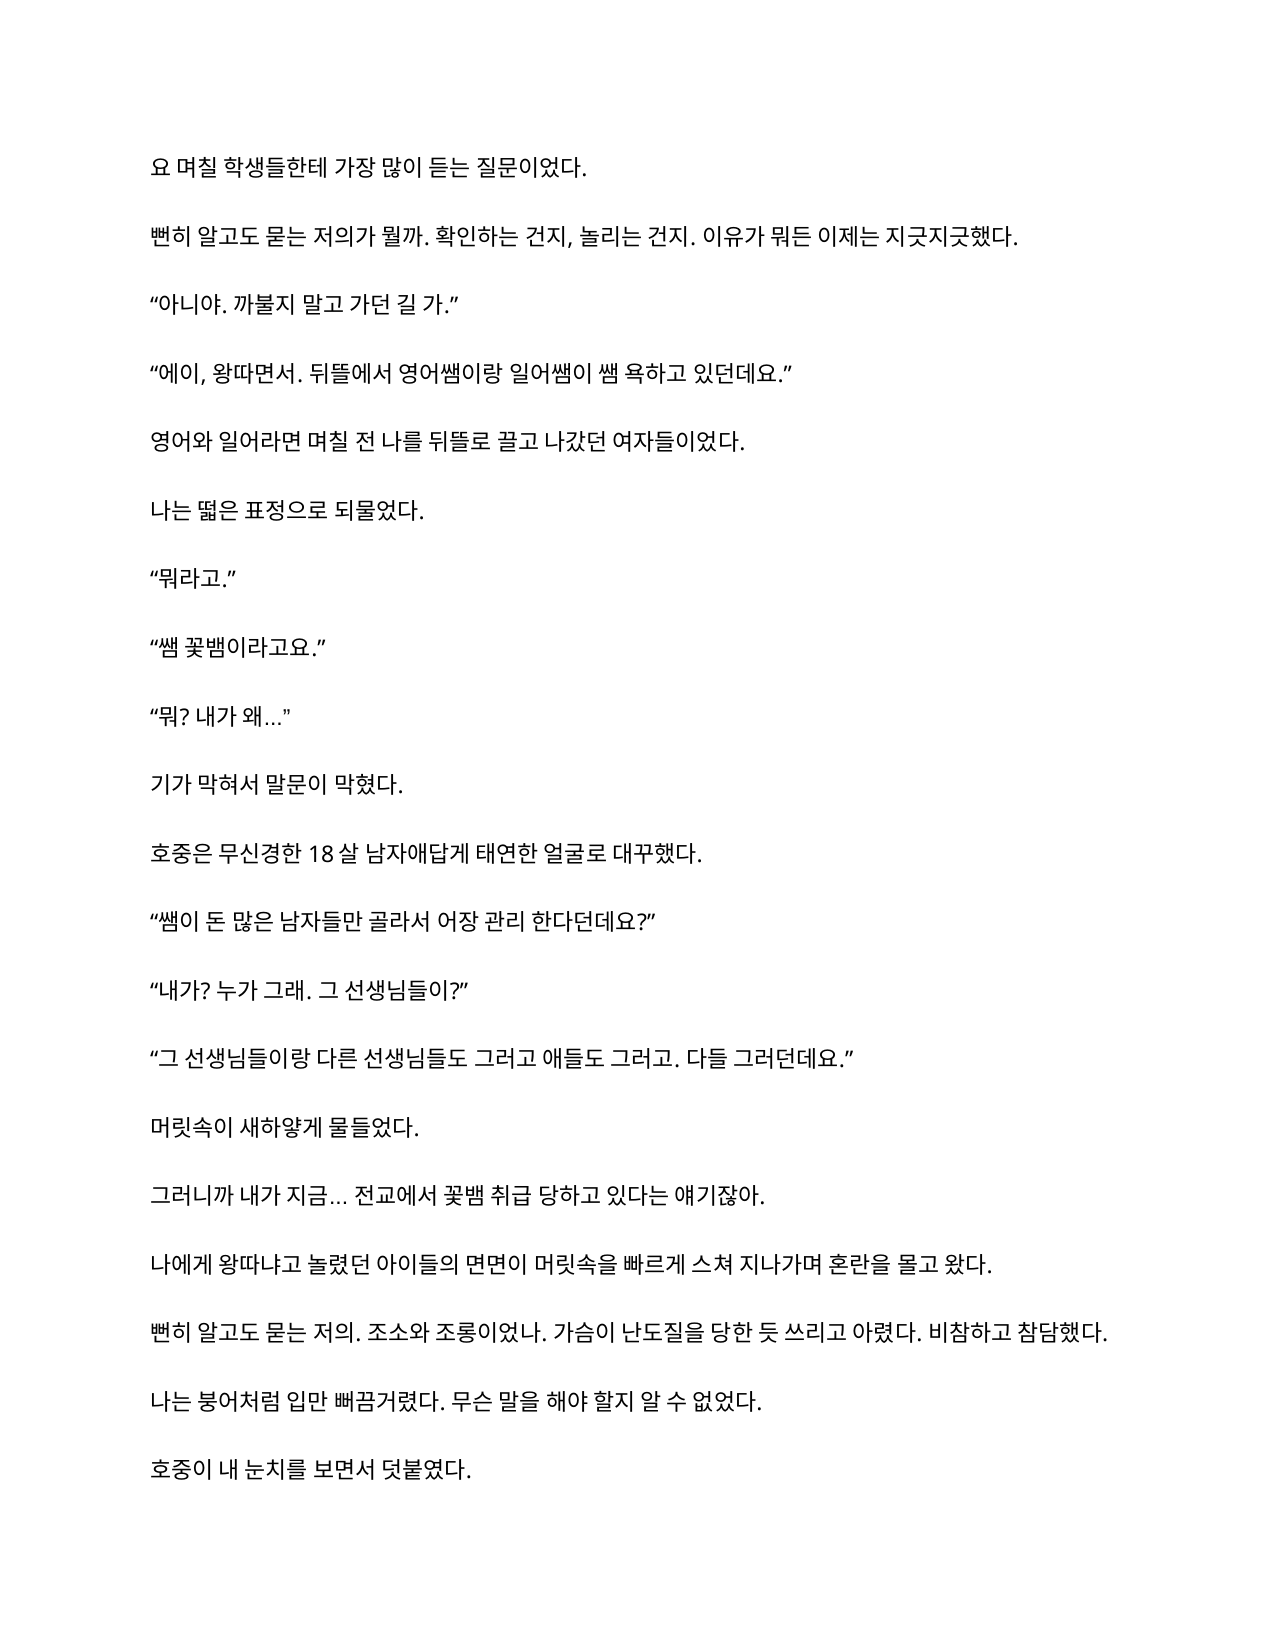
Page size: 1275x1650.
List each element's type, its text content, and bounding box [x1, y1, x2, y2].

text 호중이 내 눈치를 보면서 덧붙였다. [150, 1452, 1125, 1486]
text “쌤이 돈 많은 남자들만 골라서 어장 관리 한다던데요?” [150, 904, 1125, 937]
text “내가? 누가 그래. 그 선생님들이?” [150, 972, 1125, 1006]
text 뻔히 알고도 묻는 저의가 뭘까. 확인하는 건지, 놀리는 건지. 이유가 뭐든 이제는 지긋지긋했다. [150, 218, 1125, 252]
text 뻔히 알고도 묻는 저의. 조소와 조롱이었나. 가슴이 난도질을 당한 듯 쓰리고 아렸다. 비참하고 참담했다. [150, 1315, 1125, 1348]
text 머릿속이 새하얗게 물들었다. [150, 1109, 1125, 1143]
text 나는 떫은 표정으로 되물었다. [150, 493, 1125, 526]
text “그 선생님들이랑 다른 선생님들도 그러고 애들도 그러고. 다들 그러던데요.” [150, 1041, 1125, 1074]
text 그러니까 내가 지금... 전교에서 꽃뱀 취급 당하고 있다는 얘기잖아. [150, 1178, 1125, 1211]
text 호중은 무신경한 18살 남자애답게 태연한 얼굴로 대꾸했다. [150, 835, 1125, 869]
text “아니야. 까불지 말고 가던 길 가.” [150, 287, 1125, 320]
text “뭐? 내가 왜...” [150, 698, 1125, 732]
text “에이, 왕따면서. 뒤뜰에서 영어쌤이랑 일어쌤이 쌤 욕하고 있던데요.” [150, 356, 1125, 389]
text “뭐라고.” [150, 561, 1125, 594]
text 나에게 왕따냐고 놀렸던 아이들의 면면이 머릿속을 빠르게 스쳐 지나가며 혼란을 몰고 왔다. [150, 1247, 1125, 1280]
text 요 며칠 학생들한테 가장 많이 듣는 질문이었다. [150, 150, 1125, 183]
text 영어와 일어라면 며칠 전 나를 뒤뜰로 끌고 나갔던 여자들이었다. [150, 424, 1125, 457]
text 기가 막혀서 말문이 막혔다. [150, 767, 1125, 800]
text “쌤 꽃뱀이라고요.” [150, 630, 1125, 663]
text 나는 붕어처럼 입만 뻐끔거렸다. 무슨 말을 해야 할지 알 수 없었다. [150, 1384, 1125, 1417]
